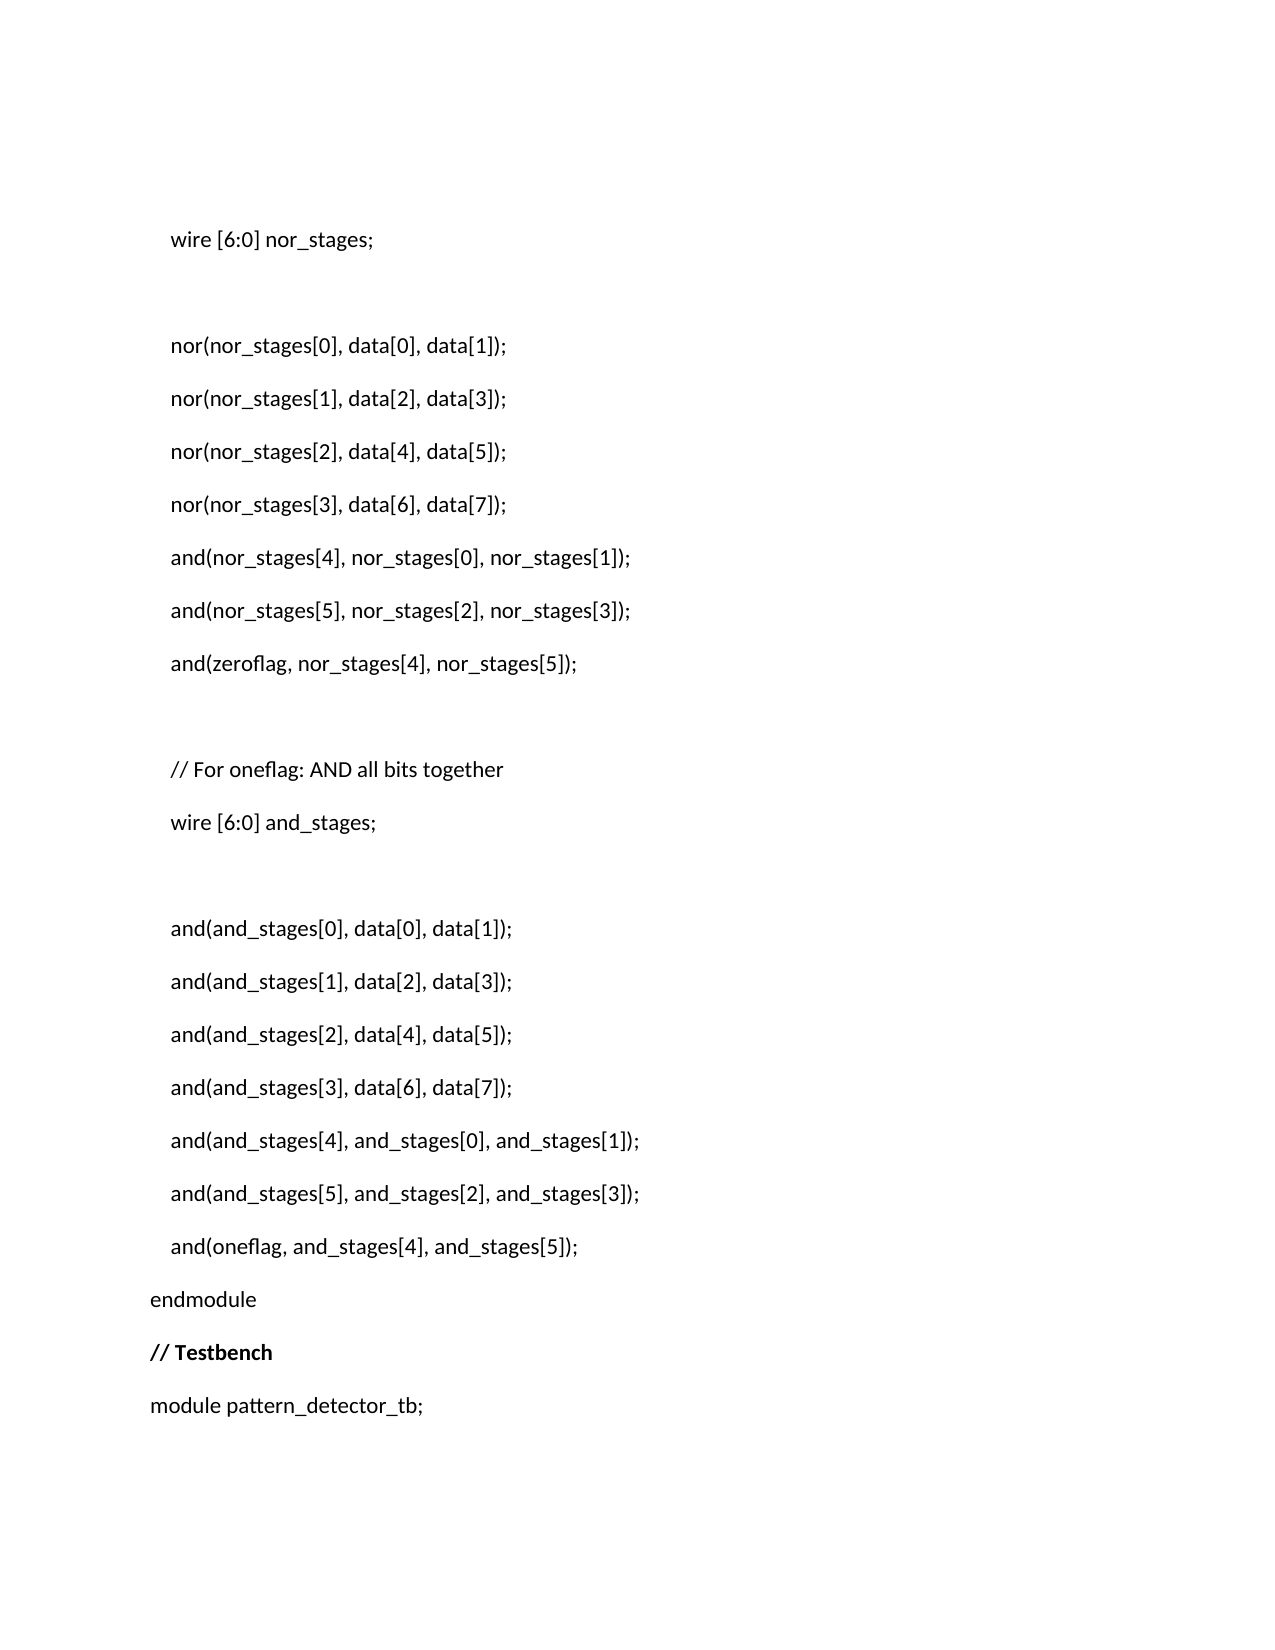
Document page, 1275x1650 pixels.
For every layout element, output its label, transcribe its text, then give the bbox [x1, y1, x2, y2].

text and(zeroflag, nor_stages[4], nor_stages[5]); [150, 649, 1125, 677]
text and(and_stages[5], and_stages[2], and_stages[3]); [150, 1179, 1125, 1207]
text wire [6:0] nor_stages; [150, 225, 1125, 253]
text wire [6:0] and_stages; [150, 808, 1125, 836]
text module pattern_detector_tb; [150, 1391, 1125, 1419]
text and(nor_stages[5], nor_stages[2], nor_stages[3]); [150, 596, 1125, 624]
text and(oneflag, and_stages[4], and_stages[5]); [150, 1232, 1125, 1260]
text nor(nor_stages[2], data[4], data[5]); [150, 437, 1125, 465]
text nor(nor_stages[3], data[6], data[7]); [150, 490, 1125, 518]
text and(and_stages[4], and_stages[0], and_stages[1]); [150, 1126, 1125, 1154]
text and(and_stages[1], data[2], data[3]); [150, 967, 1125, 995]
text nor(nor_stages[0], data[0], data[1]); [150, 331, 1125, 359]
text and(and_stages[2], data[4], data[5]); [150, 1020, 1125, 1048]
text and(and_stages[3], data[6], data[7]); [150, 1073, 1125, 1101]
text and(nor_stages[4], nor_stages[0], nor_stages[1]); [150, 543, 1125, 571]
text nor(nor_stages[1], data[2], data[3]); [150, 384, 1125, 412]
text and(and_stages[0], data[0], data[1]); [150, 914, 1125, 942]
text endmodule [150, 1285, 1125, 1313]
text // For oneflag: AND all bits together [150, 755, 1125, 783]
text // Testbench [150, 1338, 1125, 1366]
